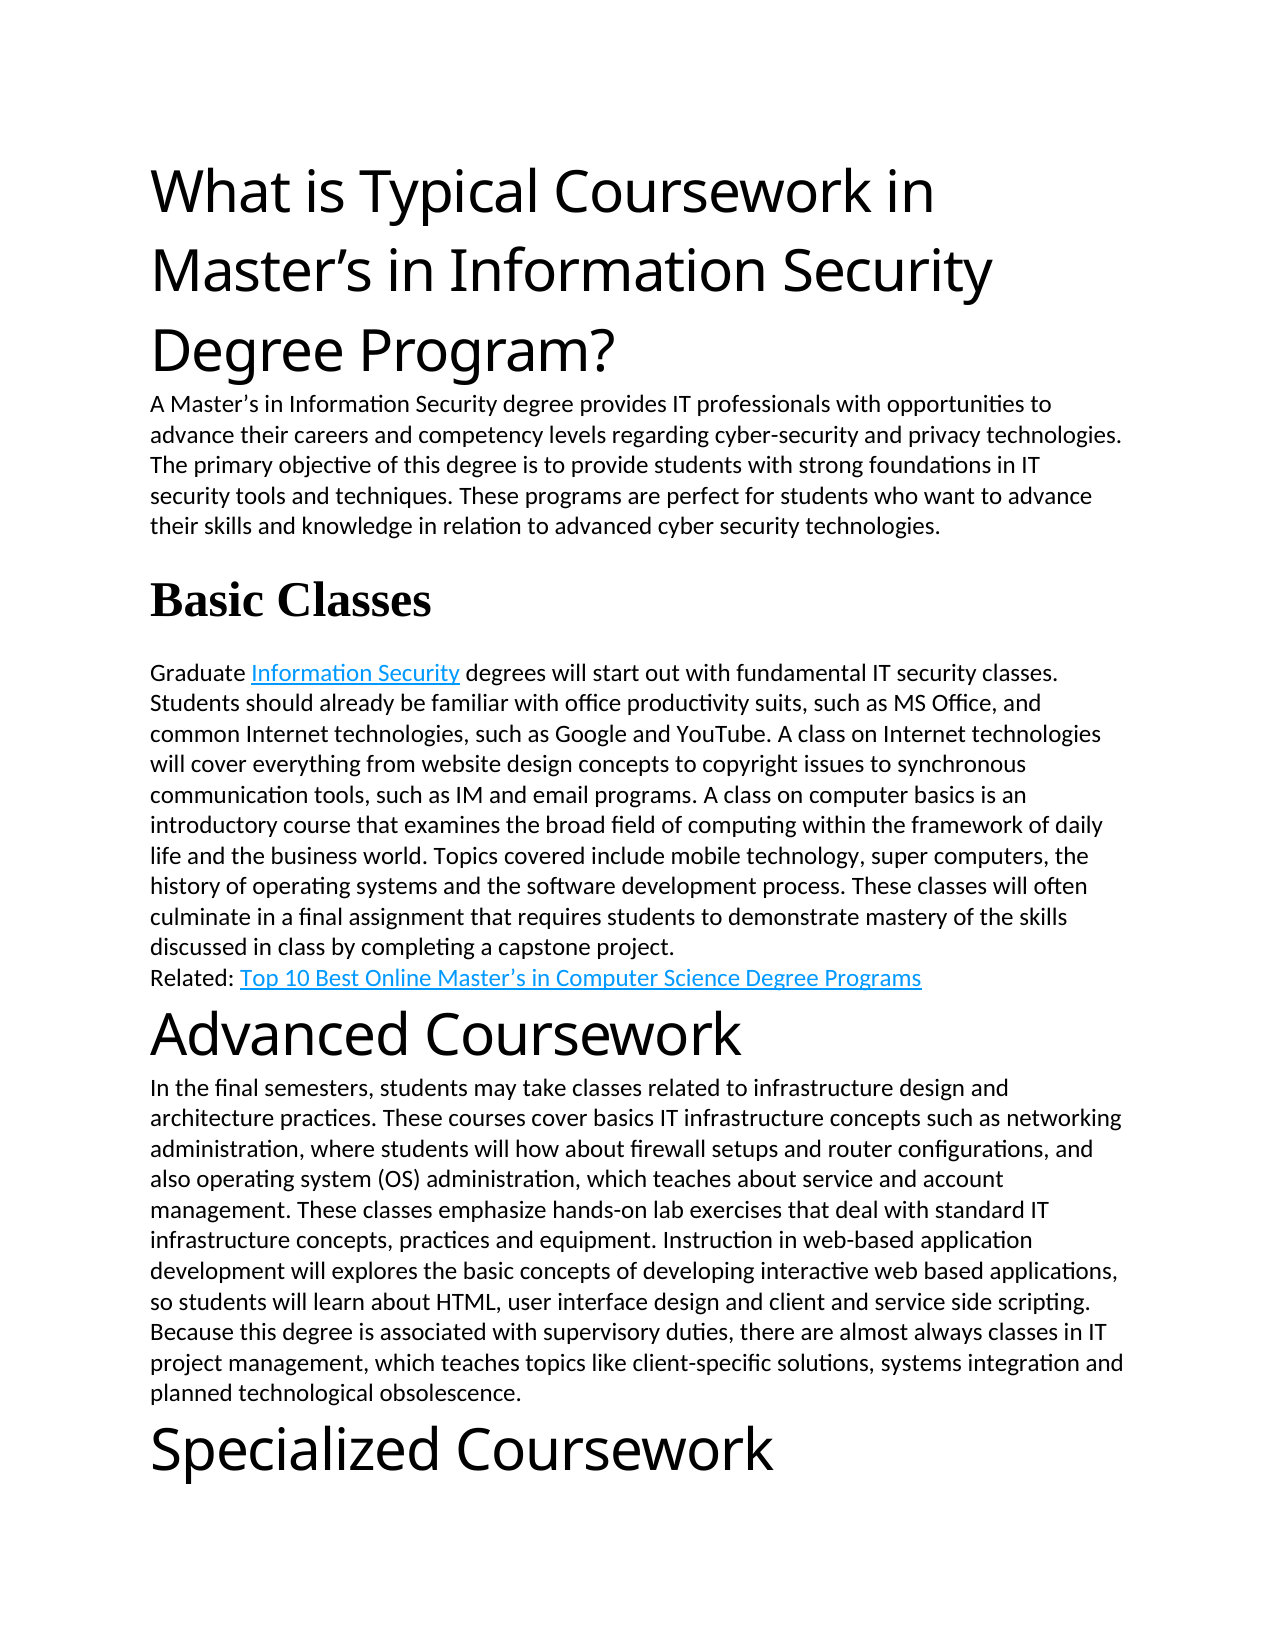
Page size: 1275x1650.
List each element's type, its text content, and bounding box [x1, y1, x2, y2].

title Advanced Coursework [150, 993, 1125, 1072]
text Graduate Information Security degrees will start out with fundamental IT security classes. Students should already be familiar with office productivity suits, such as MS Office, and common Internet technologies, such as Google and YouTube. A class on Internet technologies will cover everything from website design concepts to copyright issues to synchronous communication tools, such as IM and email programs. A class on computer basics is an introductory course that examines the broad field of computing within the framework of daily life and the business world. Topics covered include mobile technology, super computers, the history of operating systems and the software development process. These classes will often culminate in a final assignment that requires students to demonstrate mastery of the skills discussed in class by completing a capstone project. [150, 657, 1125, 962]
title What is Typical Coursework in Master’s in Information Security Degree Program? [150, 150, 1125, 388]
text A Master’s in Information Security degree provides IT professionals with opportunities to advance their careers and competency levels regarding cyber-security and privacy technologies. The primary objective of this degree is to provide students with strong foundations in IT security tools and techniques. These programs are perfect for students who want to advance their skills and knowledge in relation to advanced cyber security technologies. [150, 388, 1125, 541]
text In the final semesters, students may take classes related to infrastructure design and architecture practices. These courses cover basics IT infrastructure concepts such as networking administration, where students will how about firewall setups and router configurations, and also operating system (OS) administration, which teaches about service and account management. These classes emphasize hands-on lab exercises that deal with standard IT infrastructure concepts, practices and equipment. Instruction in web-based application development will explores the basic concepts of developing interactive web based applications, so students will learn about HTML, user interface design and client and service side scripting. Because this degree is associated with supervisory duties, there are almost always classes in IT project management, which teaches topics like client-specific solutions, systems integration and planned technological obsolescence. [150, 1072, 1125, 1408]
subtitle Basic Classes [150, 570, 1125, 628]
text Related: Top 10 Best Online Master’s in Computer Science Degree Programs [150, 962, 1125, 993]
title Specialized Coursework [150, 1408, 1125, 1487]
